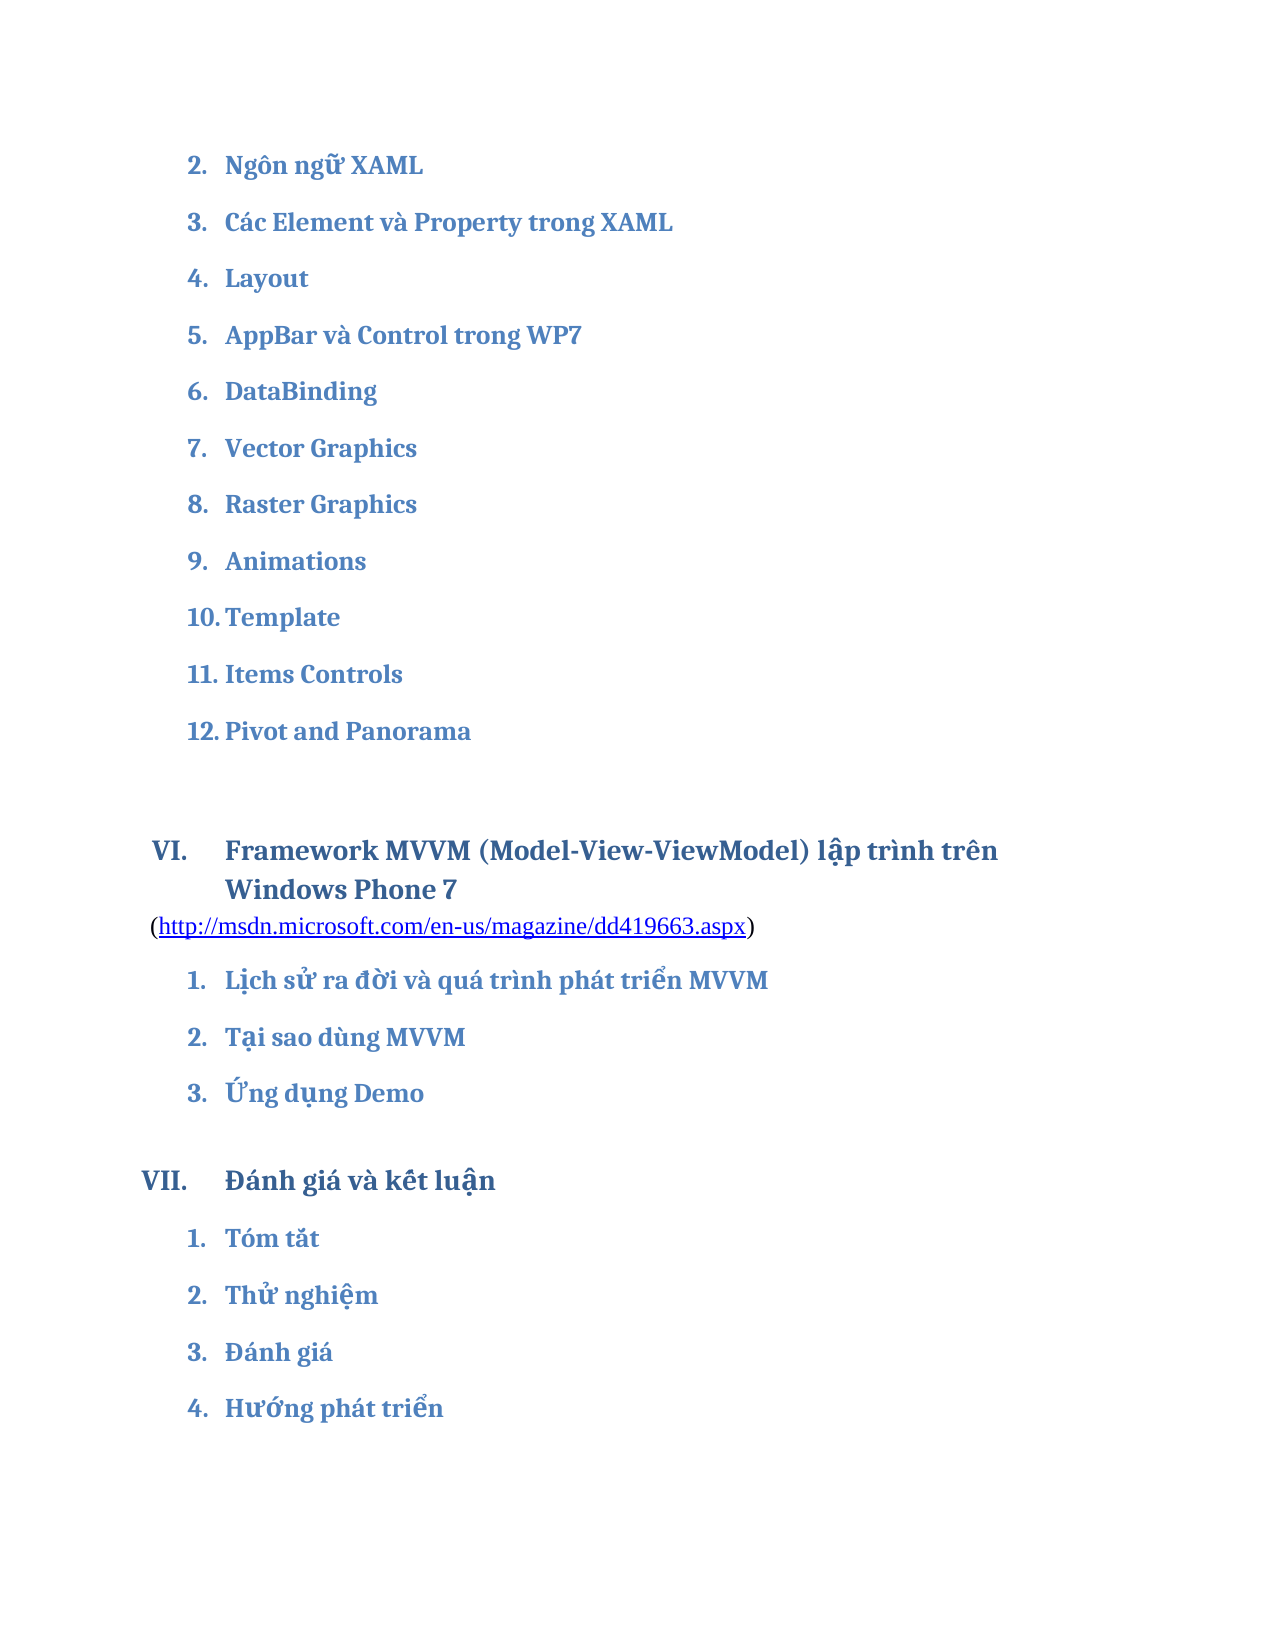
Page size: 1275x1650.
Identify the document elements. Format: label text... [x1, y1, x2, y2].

subtitle DataBinding [187, 376, 1125, 407]
subtitle Lịch sử ra đời và quá trình phát triển MVVM [187, 965, 1125, 996]
subtitle Tại sao dùng MVVM [187, 1022, 1125, 1053]
subtitle Pivot and Panorama [187, 716, 1125, 747]
subtitle Framework MVVM (Model-View-ViewModel) lập trình trên Windows Phone 7 [187, 834, 1125, 906]
subtitle AppBar và Control trong WP7 [187, 320, 1125, 351]
subtitle Vector Graphics [187, 433, 1125, 464]
subtitle Hướng phát triển [187, 1393, 1125, 1424]
subtitle Ngôn ngữ XAML [187, 150, 1125, 181]
subtitle Ứng dụng Demo [187, 1078, 1125, 1109]
subtitle Raster Graphics [187, 489, 1125, 521]
subtitle Đánh giá [187, 1337, 1125, 1368]
text (http://msdn.microsoft.com/en-us/magazine/dd419663.aspx) [150, 911, 1125, 940]
subtitle Layout [187, 263, 1125, 294]
subtitle Template [187, 602, 1125, 634]
subtitle Items Controls [187, 659, 1125, 690]
subtitle Animations [187, 546, 1125, 577]
subtitle Đánh giá và kết luận [187, 1164, 1125, 1198]
subtitle Thử nghiệm [187, 1280, 1125, 1311]
subtitle Các Element và Property trong XAML [187, 207, 1125, 238]
subtitle Tóm tắt [187, 1223, 1125, 1255]
